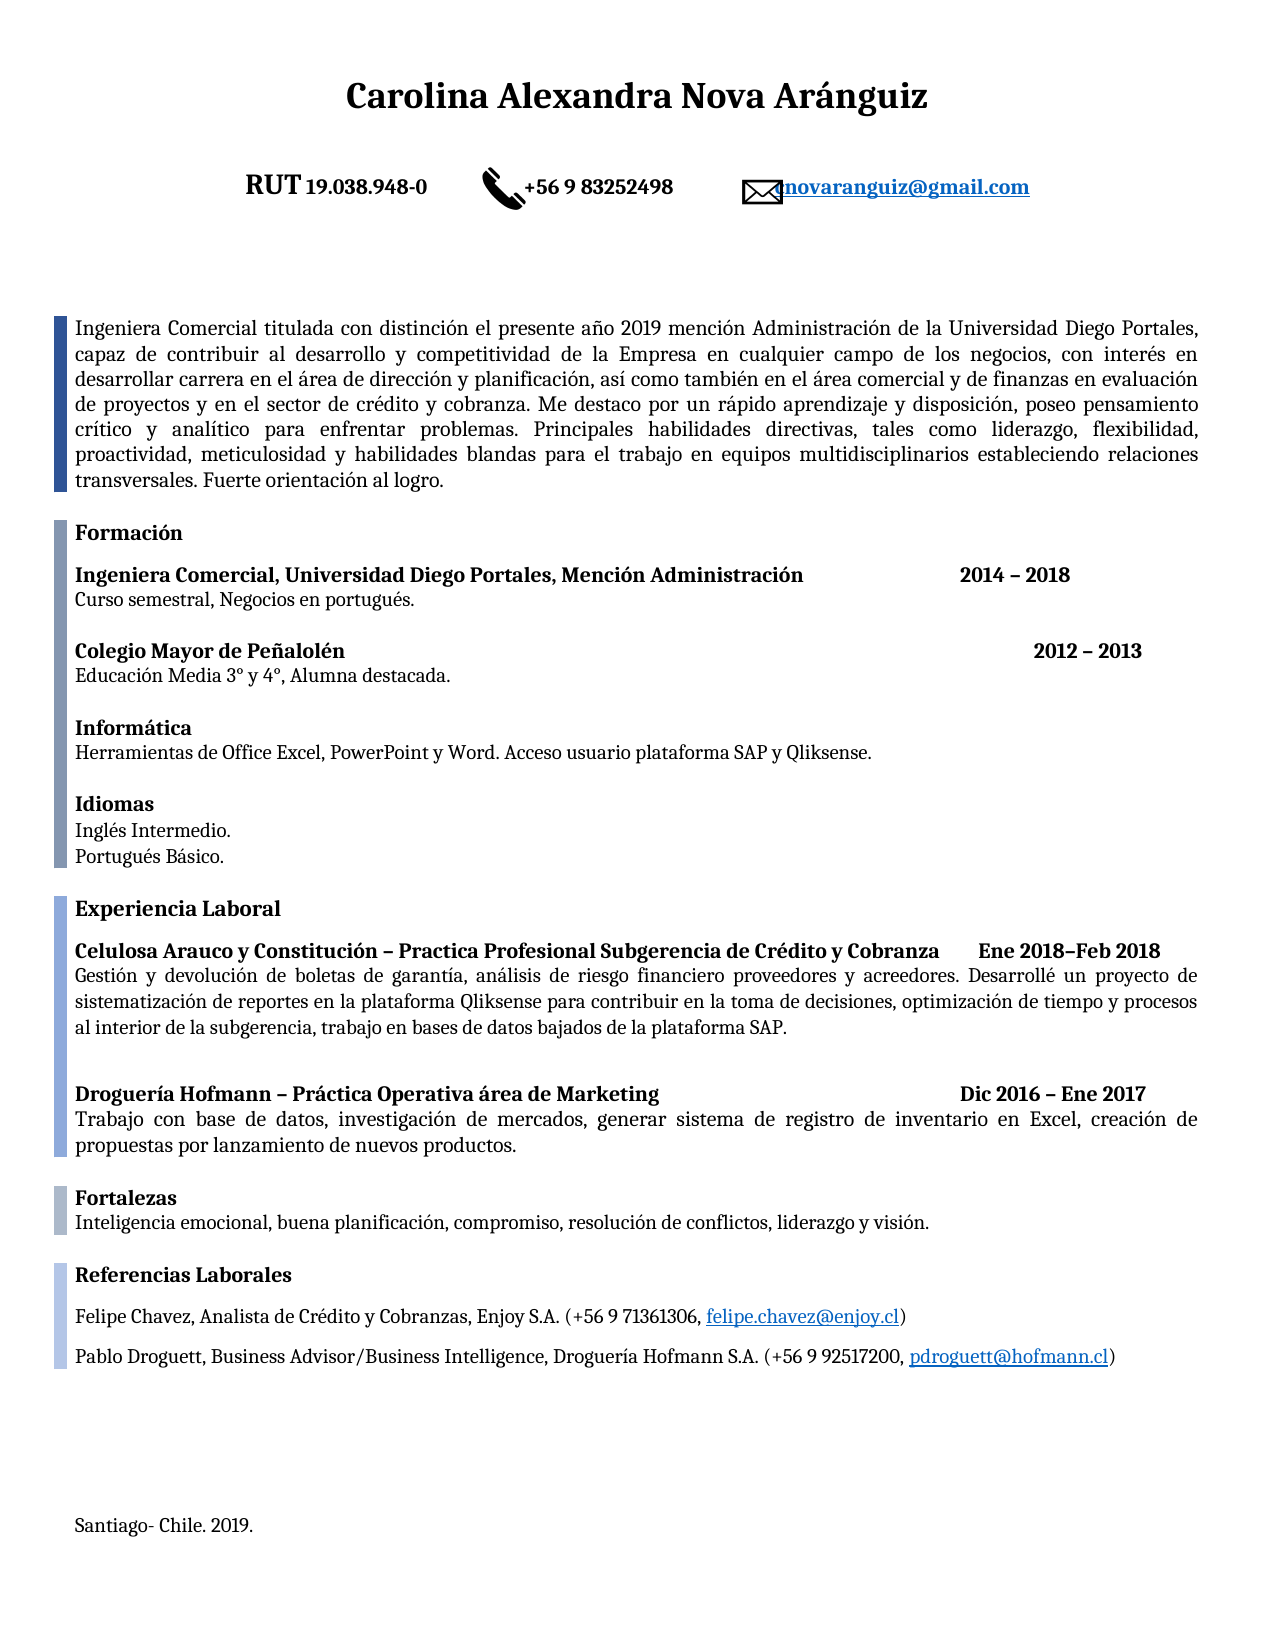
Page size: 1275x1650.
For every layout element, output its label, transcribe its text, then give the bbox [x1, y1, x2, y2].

text Educación Media 3° y 4°, Alumna destacada. [75, 664, 1200, 688]
text Referencias Laborales [75, 1263, 1200, 1288]
text Colegio Mayor de Peñalolén 2012 – 2013 [75, 639, 1200, 664]
text Herramientas de Office Excel, PowerPoint y Word. Acceso usuario plataforma SAP y Qliksense. [75, 740, 1200, 764]
text Felipe Chavez, Analista de Crédito y Cobranzas, Enjoy S.A. (+56 9 71361306, felipe.chavez@enjoy.cl) [67, 1304, 1200, 1328]
text Experiencia Laboral [75, 896, 1200, 922]
text Idiomas [75, 791, 1200, 817]
text Trabajo con base de datos, investigación de mercados, generar sistema de registro de inventario en Excel, creación de propuestas por lanzamiento de nuevos productos. [75, 1107, 1200, 1157]
text Inglés Intermedio. [67, 819, 1200, 843]
text Ingeniera Comercial, Universidad Diego Portales, Mención Administración 2014 – 2018 [67, 563, 1200, 588]
text Formación [67, 520, 1200, 546]
text Informática [75, 715, 1200, 740]
text RUT 19.038.948-0 +56 9 83252498 cnovaranguiz@gmail.com [75, 168, 478, 202]
text Carolina Alexandra Nova Aránguiz [75, 75, 1200, 118]
text Gestión y devolución de boletas de garantía, análisis de riesgo financiero proveedores y acreedores. Desarrollé un proyecto de sistematización de reportes en la plataforma Qliksense para contribuir en la toma de decisiones, optimización de tiempo y procesos al interior de la subgerencia, trabajo en bases de datos bajados de la plataforma SAP. [75, 964, 1200, 1039]
text Ingeniera Comercial titulada con distinción el presente año 2019 mención Administración de la Universidad Diego Portales, capaz de contribuir al desarrollo y competitividad de la Empresa en cualquier campo de los negocios, con interés en desarrollar carrera en el área de dirección y planificación, así como también en el área comercial y de finanzas en evaluación de proyectos y en el sector de crédito y cobranza. Me destaco por un rápido aprendizaje y disposición, poseo pensamiento crítico y analítico para enfrentar problemas. Principales habilidades directivas, tales como liderazgo, flexibilidad, proactividad, meticulosidad y habilidades blandas para el trabajo en equipos multidisciplinarios estableciendo relaciones transversales. Fuerte orientación al logro. [67, 316, 1200, 492]
text Pablo Droguett, Business Advisor/Business Intelligence, Droguería Hofmann S.A. (+56 9 92517200, pdroguett@hofmann.cl) [67, 1345, 1200, 1369]
text Fortalezas [75, 1186, 1200, 1211]
text Inteligencia emocional, buena planificación, compromiso, resolución de conflictos, liderazgo y visión. [75, 1211, 1200, 1235]
text Droguería Hofmann – Práctica Operativa área de Marketing Dic 2016 – Ene 2017 [67, 1082, 1200, 1107]
text Portugués Básico. [67, 844, 1200, 868]
picture [738, 171, 787, 213]
text RUT 19.038.948-0 +56 9 83252498 cnovaranguiz@gmail.com [530, 168, 1200, 202]
text Curso semestral, Negocios en portugués. [75, 588, 1200, 612]
text Santiago- Chile. 2019. [75, 1513, 1200, 1537]
picture [478, 163, 530, 214]
text Celulosa Arauco y Constitución – Practica Profesional Subgerencia de Crédito y Cobranza Ene 2018–Feb 2018 [67, 938, 1200, 964]
